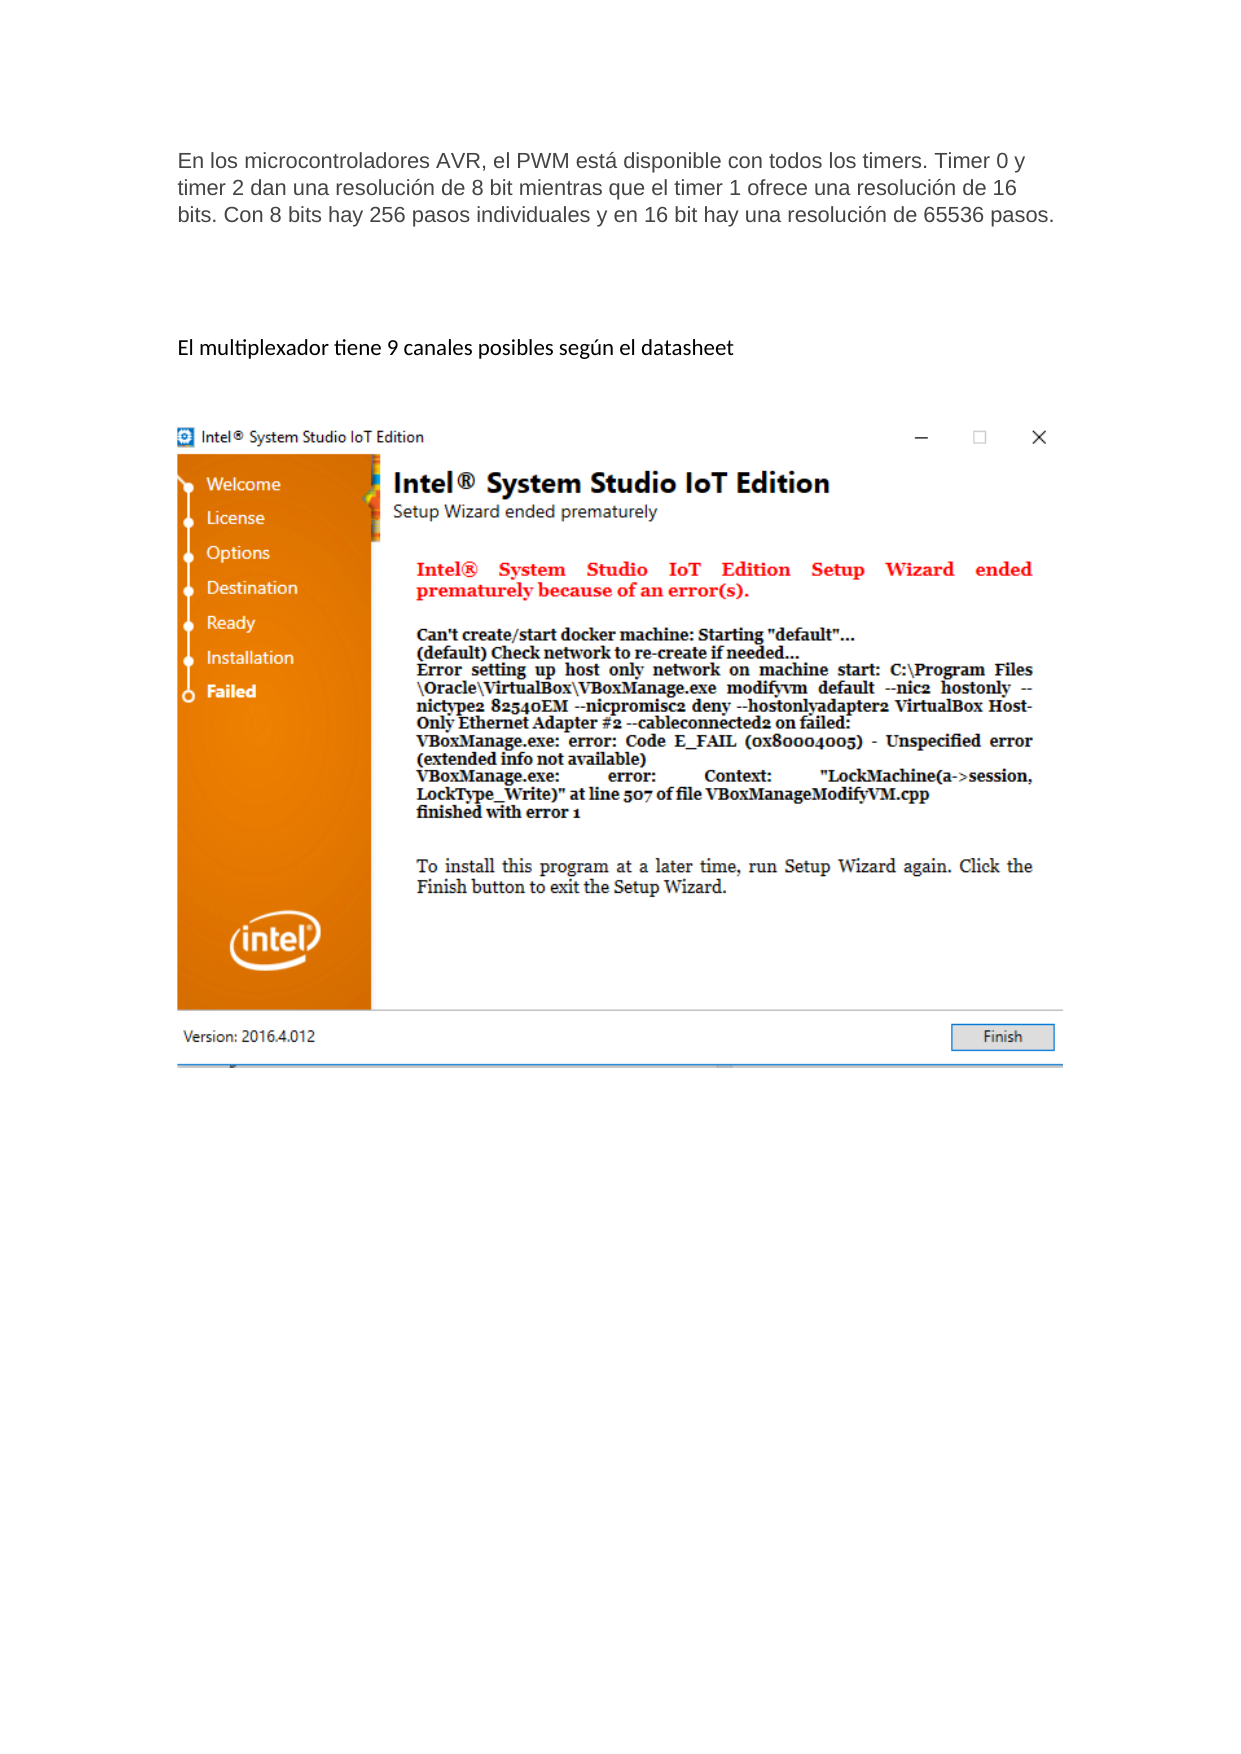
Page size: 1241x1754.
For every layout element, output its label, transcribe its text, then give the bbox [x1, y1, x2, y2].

text En los microcontroladores AVR, el PWM está disponible con todos los timers. Timer 0 y timer 2 dan una resolución de 8 bit mientras que el timer 1 ofrece una resolución de 16 bits. Con 8 bits hay 256 pasos individuales y en 16 bit hay una resolución de 65536 pasos. [177, 148, 1063, 227]
text El multiplexador tiene 9 canales posibles según el datasheet [177, 333, 1063, 362]
picture [177, 427, 1063, 1068]
